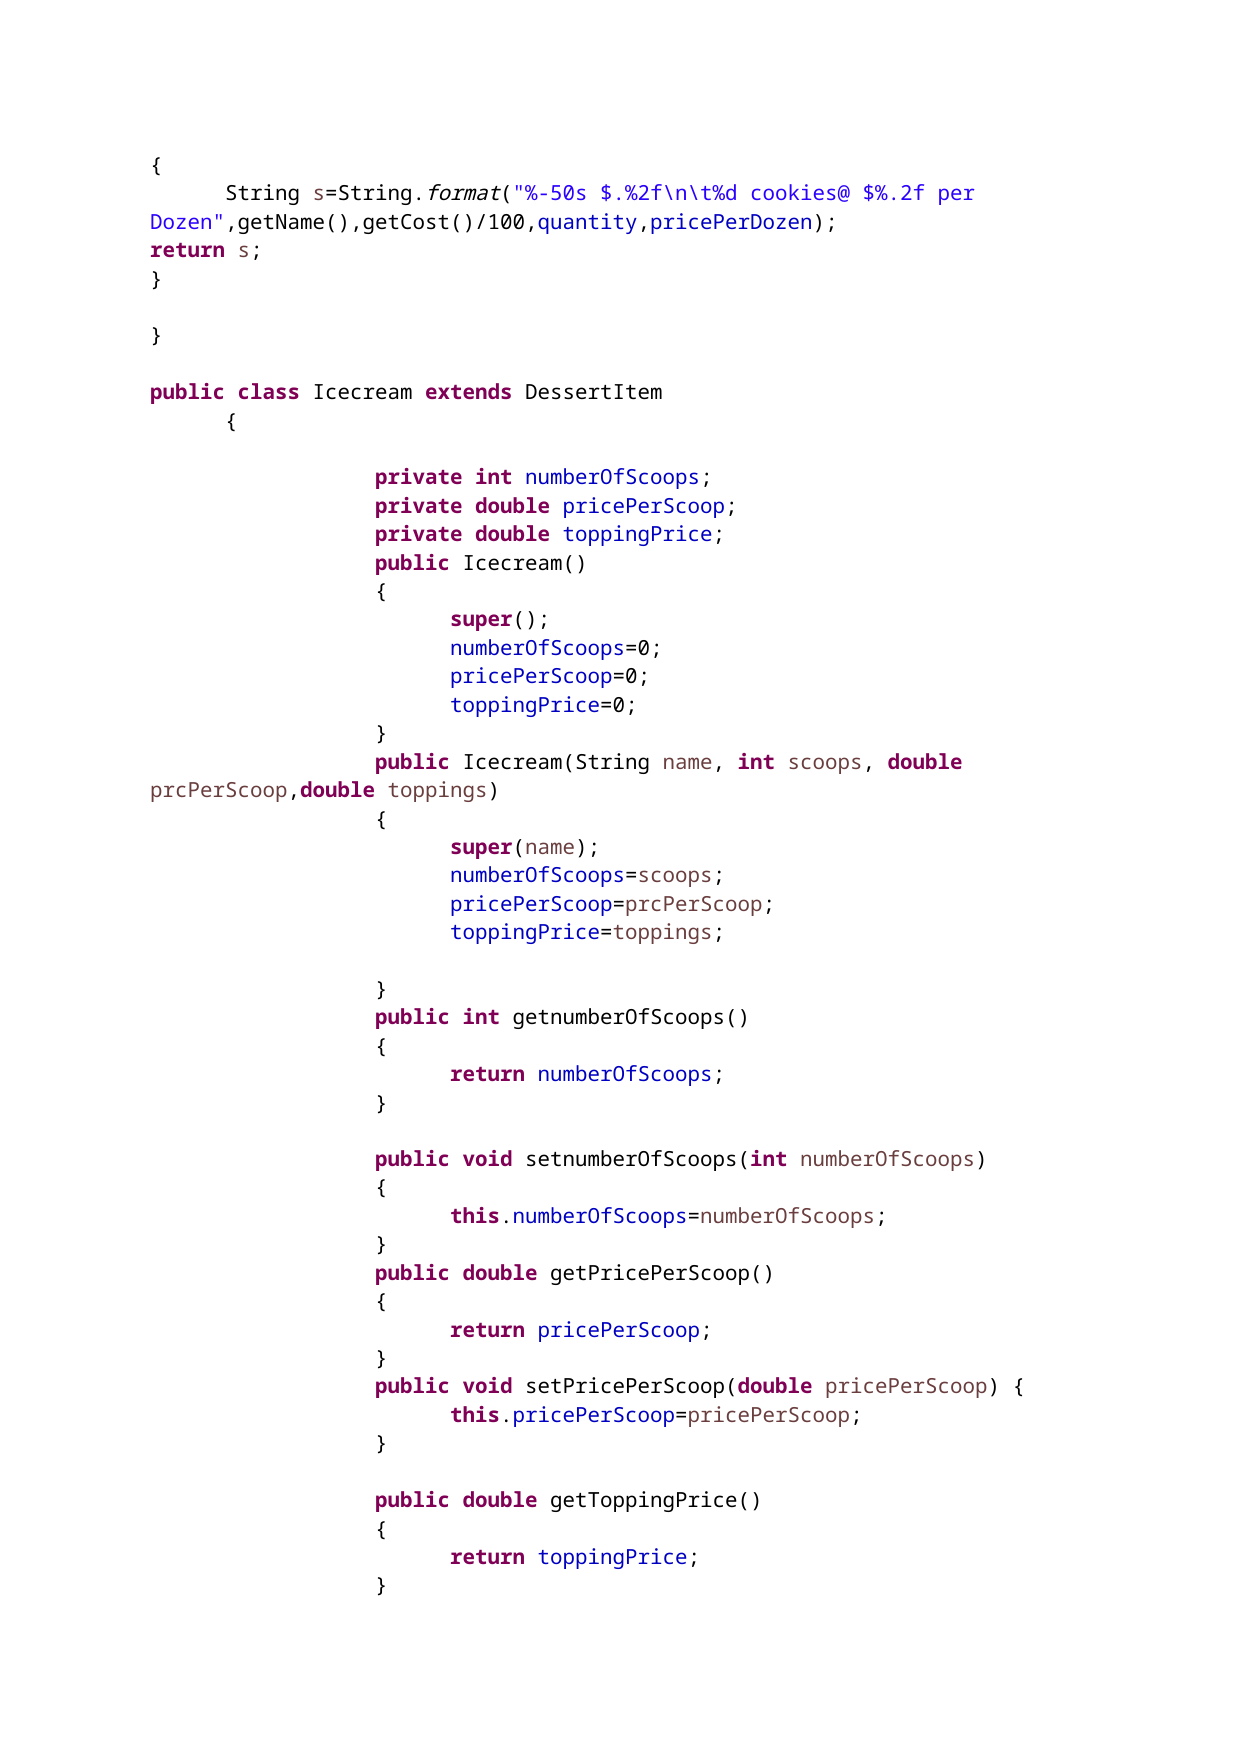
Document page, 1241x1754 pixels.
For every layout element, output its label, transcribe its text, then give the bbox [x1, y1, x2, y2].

text public Icecream() [150, 548, 1090, 576]
text toppingPrice=0; [150, 690, 1090, 718]
text } [150, 264, 1090, 292]
text this.numberOfScoops=numberOfScoops; [150, 1201, 1090, 1229]
text } [150, 974, 1090, 1002]
text { [150, 1031, 1090, 1059]
text public Icecream(String name, int scoops, double prcPerScoop,double toppings) [150, 747, 1090, 804]
text return pricePerScoop; [150, 1315, 1090, 1343]
text } [150, 718, 1090, 747]
text public void setnumberOfScoops(int numberOfScoops) [150, 1144, 1090, 1172]
text } [150, 1229, 1090, 1258]
text { [150, 1172, 1090, 1201]
text public double getPricePerScoop() [150, 1258, 1090, 1286]
text { [150, 804, 1090, 832]
text numberOfScoops=0; [150, 633, 1090, 661]
text toppingPrice=toppings; [150, 917, 1090, 946]
text this.pricePerScoop=pricePerScoop; [150, 1400, 1090, 1428]
text private double toppingPrice; [150, 519, 1090, 548]
text public int getnumberOfScoops() [150, 1002, 1090, 1031]
text { [150, 150, 1090, 178]
text } [150, 1343, 1090, 1372]
text super(name); [150, 832, 1090, 861]
text public void setPricePerScoop(double pricePerScoop) { [150, 1372, 1090, 1400]
text String s=String.format("%-50s $.%2f\n\t%d cookies@ $%.2f per Dozen",getName(),getCost()/100,quantity,pricePerDozen); [150, 178, 1090, 235]
text return toppingPrice; [150, 1542, 1090, 1571]
text } [150, 1088, 1090, 1116]
text super(); [150, 604, 1090, 633]
text { [150, 576, 1090, 604]
text private double pricePerScoop; [150, 491, 1090, 519]
text return numberOfScoops; [150, 1059, 1090, 1088]
text { [150, 1286, 1090, 1315]
text } [150, 1571, 1090, 1599]
text { [150, 1514, 1090, 1542]
text { [150, 406, 1090, 434]
text } [150, 321, 1090, 349]
text public class Icecream extends DessertItem [150, 377, 1090, 406]
text pricePerScoop=0; [150, 661, 1090, 690]
text return s; [150, 235, 1090, 264]
text numberOfScoops=scoops; [150, 861, 1090, 889]
text public double getToppingPrice() [150, 1485, 1090, 1514]
text } [150, 1428, 1090, 1457]
text pricePerScoop=prcPerScoop; [150, 889, 1090, 917]
text private int numberOfScoops; [150, 462, 1090, 491]
